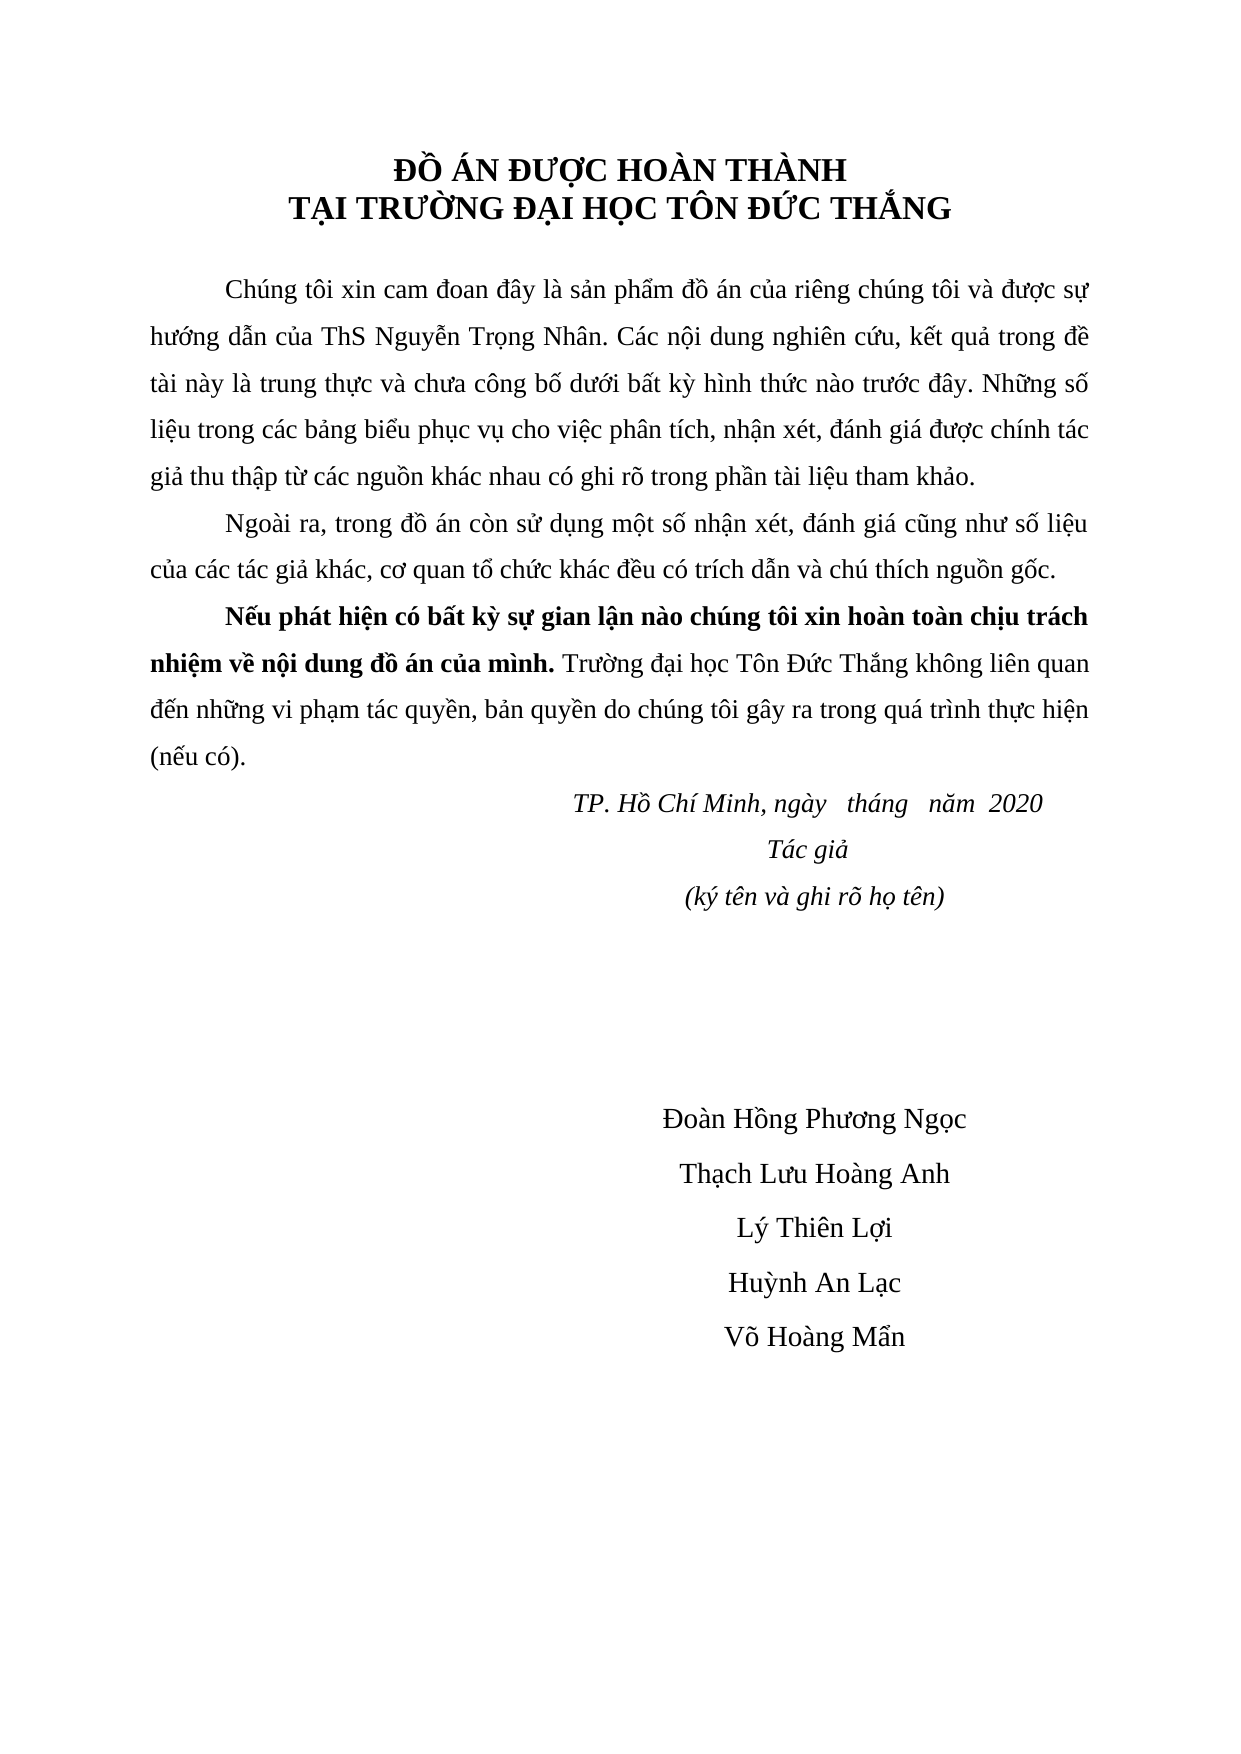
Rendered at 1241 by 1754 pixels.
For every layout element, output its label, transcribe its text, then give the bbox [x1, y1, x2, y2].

text TP. Hồ Chí Minh, ngày tháng năm 2020 [525, 787, 1090, 818]
text ĐỒ ÁN ĐƯỢC HOÀN THÀNH [150, 150, 1090, 188]
text Tác giả [525, 833, 1090, 864]
text Lý Thiên Lợi [150, 1210, 1090, 1244]
text (ký tên và ghi rõ họ tên) [150, 880, 1090, 911]
text Thạch Lưu Hoàng Anh [150, 1156, 1090, 1189]
text Ngoài ra, trong đồ án còn sử dụng một số nhận xét, đánh giá cũng như số liệu của các tác giả khác, cơ quan tổ chức khác đều có trích dẫn và chú thích nguồn gốc. [150, 507, 1090, 584]
text TẠI TRƯỜNG ĐẠI HỌC TÔN ĐỨC THẮNG [150, 188, 1090, 227]
text Võ Hoàng Mẩn [150, 1319, 1090, 1353]
text Huỳnh An Lạc [150, 1265, 1090, 1298]
text Nếu phát hiện có bất kỳ sự gian lận nào chúng tôi xin hoàn toàn chịu trách nhiệm về nội dung đồ án của mình. Trường đại học Tôn Đức Thắng không liên quan đến những vi phạm tác quyền, bản quyền do chúng tôi gây ra trong quá trình thực hiện (nếu có). [150, 600, 1090, 771]
text Chúng tôi xin cam đoan đây là sản phẩm đồ án của riêng chúng tôi và được sự hướng dẫn của ThS Nguyễn Trọng Nhân. Các nội dung nghiên cứu, kết quả trong đề tài này là trung thực và chưa công bố dưới bất kỳ hình thức nào trước đây. Những số liệu trong các bảng biểu phục vụ cho việc phân tích, nhận xét, đánh giá được chính tác giả thu thập từ các nguồn khác nhau có ghi rõ trong phần tài liệu tham khảo. [150, 273, 1090, 491]
text Đoàn Hồng Phương Ngọc [150, 1102, 1090, 1135]
